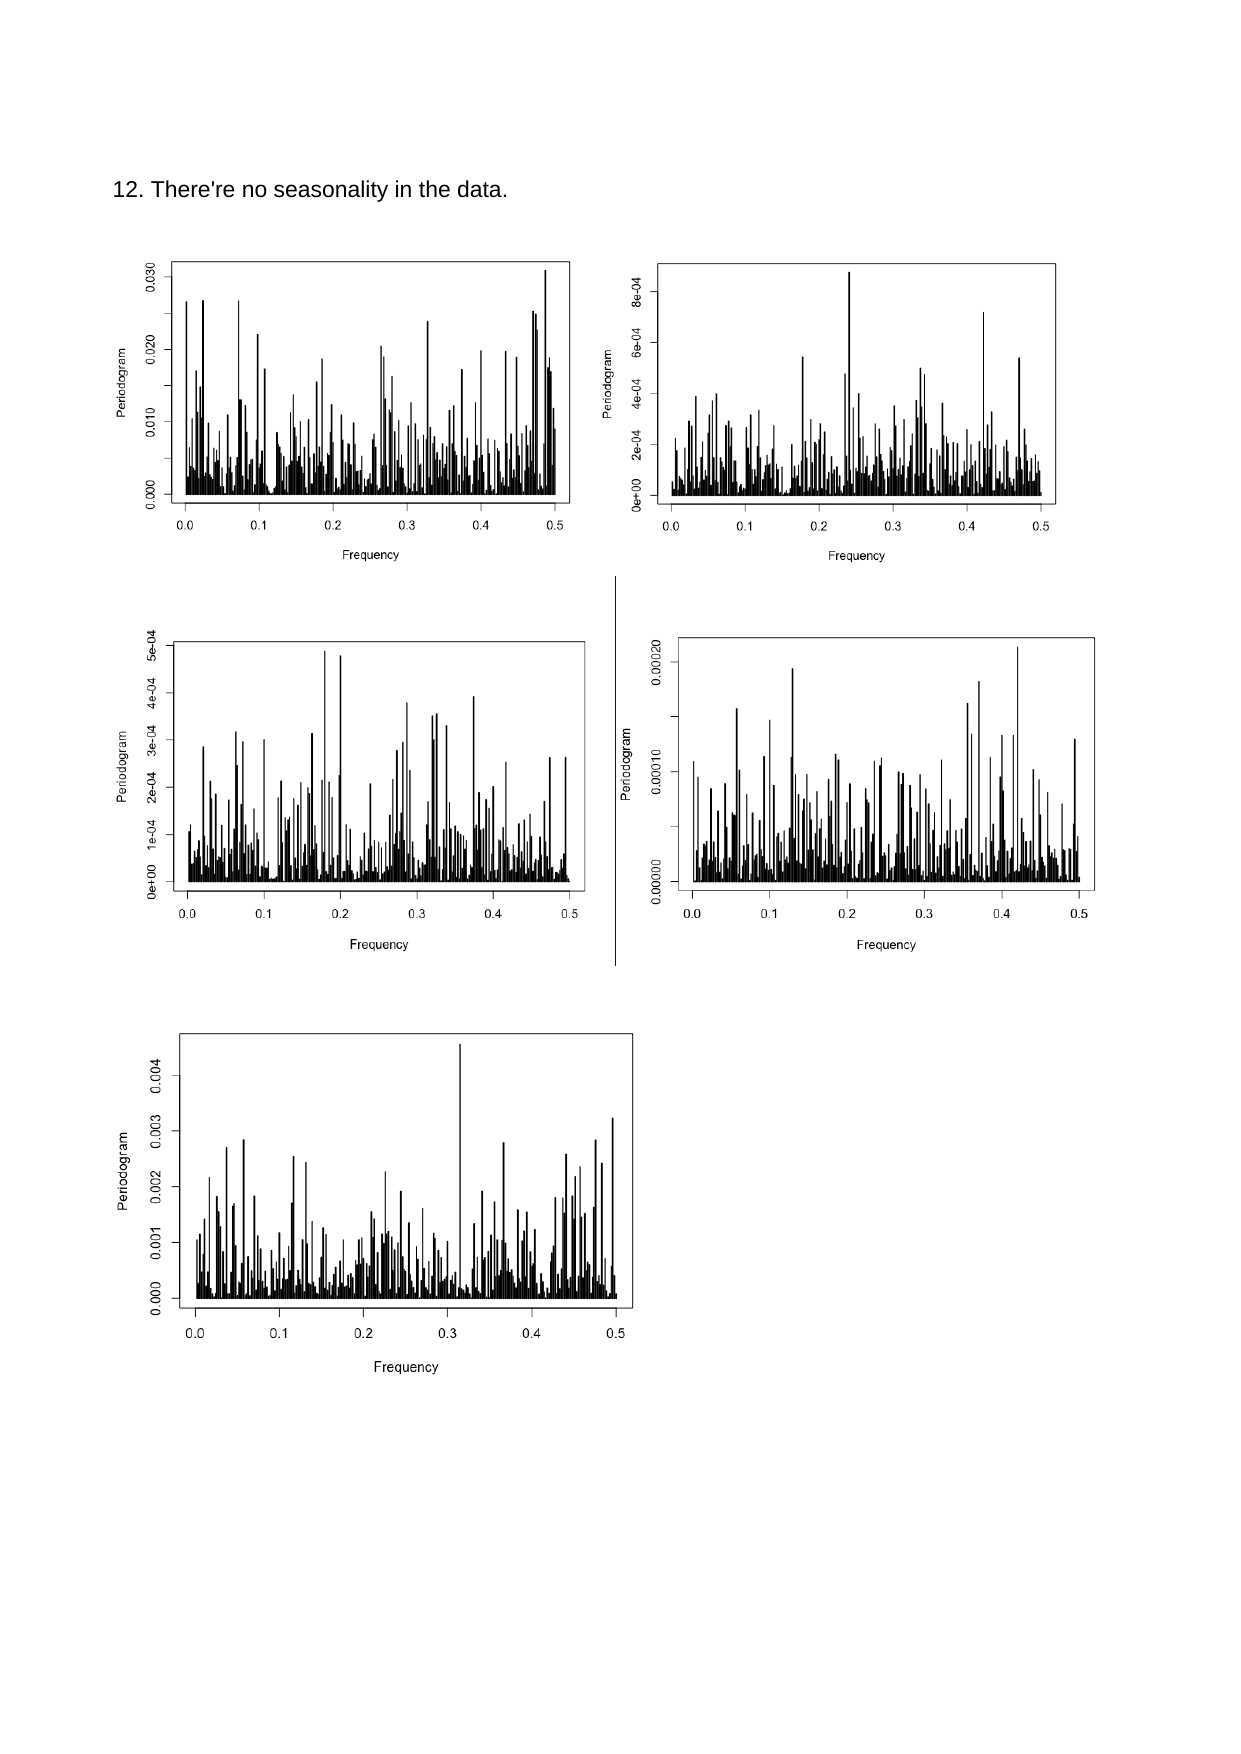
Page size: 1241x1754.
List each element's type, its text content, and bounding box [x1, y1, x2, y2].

picture [112, 202, 1125, 1391]
text 12. There're no seasonality in the data. [112, 176, 1128, 203]
